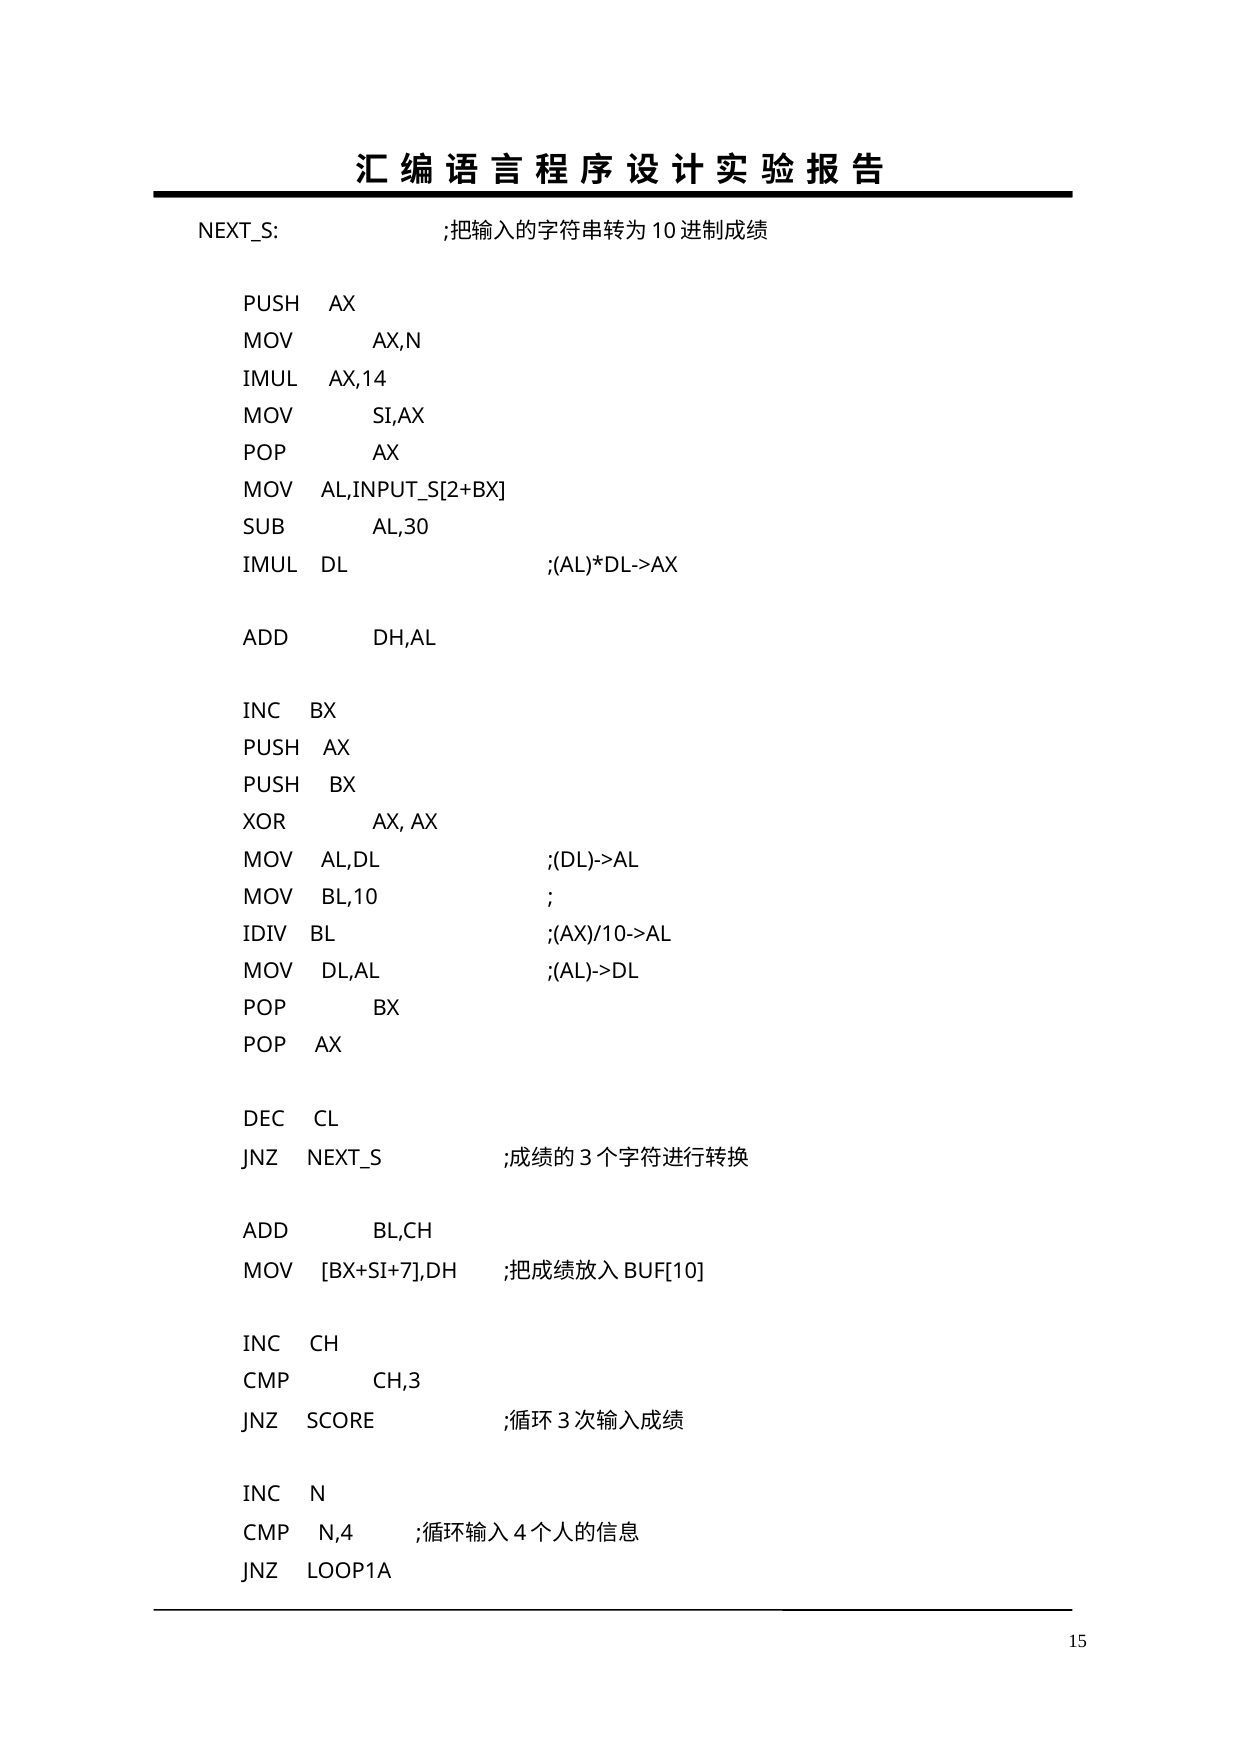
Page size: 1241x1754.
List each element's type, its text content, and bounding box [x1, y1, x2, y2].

text INC N [153, 1478, 1087, 1508]
text PUSH AX [153, 732, 1087, 762]
text ADD BL,CH [153, 1215, 1087, 1245]
text DEC CL [153, 1103, 1087, 1132]
text MOV [BX+SI+7],DH ;把成绩放入BUF[10] [153, 1253, 1087, 1284]
text CMP CH,3 [153, 1365, 1087, 1395]
text IDIV BL ;(AX)/10->AL [153, 918, 1087, 948]
text JNZ LOOP1A [153, 1555, 1087, 1585]
text MOV SI,AX [153, 400, 1087, 429]
text PUSH AX [153, 288, 1087, 318]
text INC BX [153, 695, 1087, 724]
text MOV AX,N [153, 325, 1087, 355]
text SUB AL,30 [153, 511, 1087, 541]
text IMUL AX,14 [153, 363, 1087, 392]
text IMUL DL ;(AL)*DL->AX [153, 548, 1087, 578]
text MOV AL,DL ;(DL)->AL [153, 843, 1087, 873]
text NEXT_S: ;把输入的字符串转为10进制成绩 [153, 213, 1087, 244]
text POP BX [153, 992, 1087, 1022]
text MOV BL,10 ; [153, 881, 1087, 911]
text INC CH [153, 1328, 1087, 1358]
text POP AX [153, 437, 1087, 467]
text JNZ NEXT_S ;成绩的3个字符进行转换 [153, 1140, 1087, 1172]
text ADD DH,AL [153, 622, 1087, 651]
text POP AX [153, 1029, 1087, 1059]
text CMP N,4 ;循环输入4个人的信息 [153, 1515, 1087, 1547]
text MOV DL,AL ;(AL)->DL [153, 955, 1087, 985]
text MOV AL,INPUT_S[2+BX] [153, 474, 1087, 504]
text XOR AX, AX [153, 806, 1087, 836]
text JNZ SCORE ;循环3次输入成绩 [153, 1403, 1087, 1434]
text PUSH BX [153, 769, 1087, 799]
